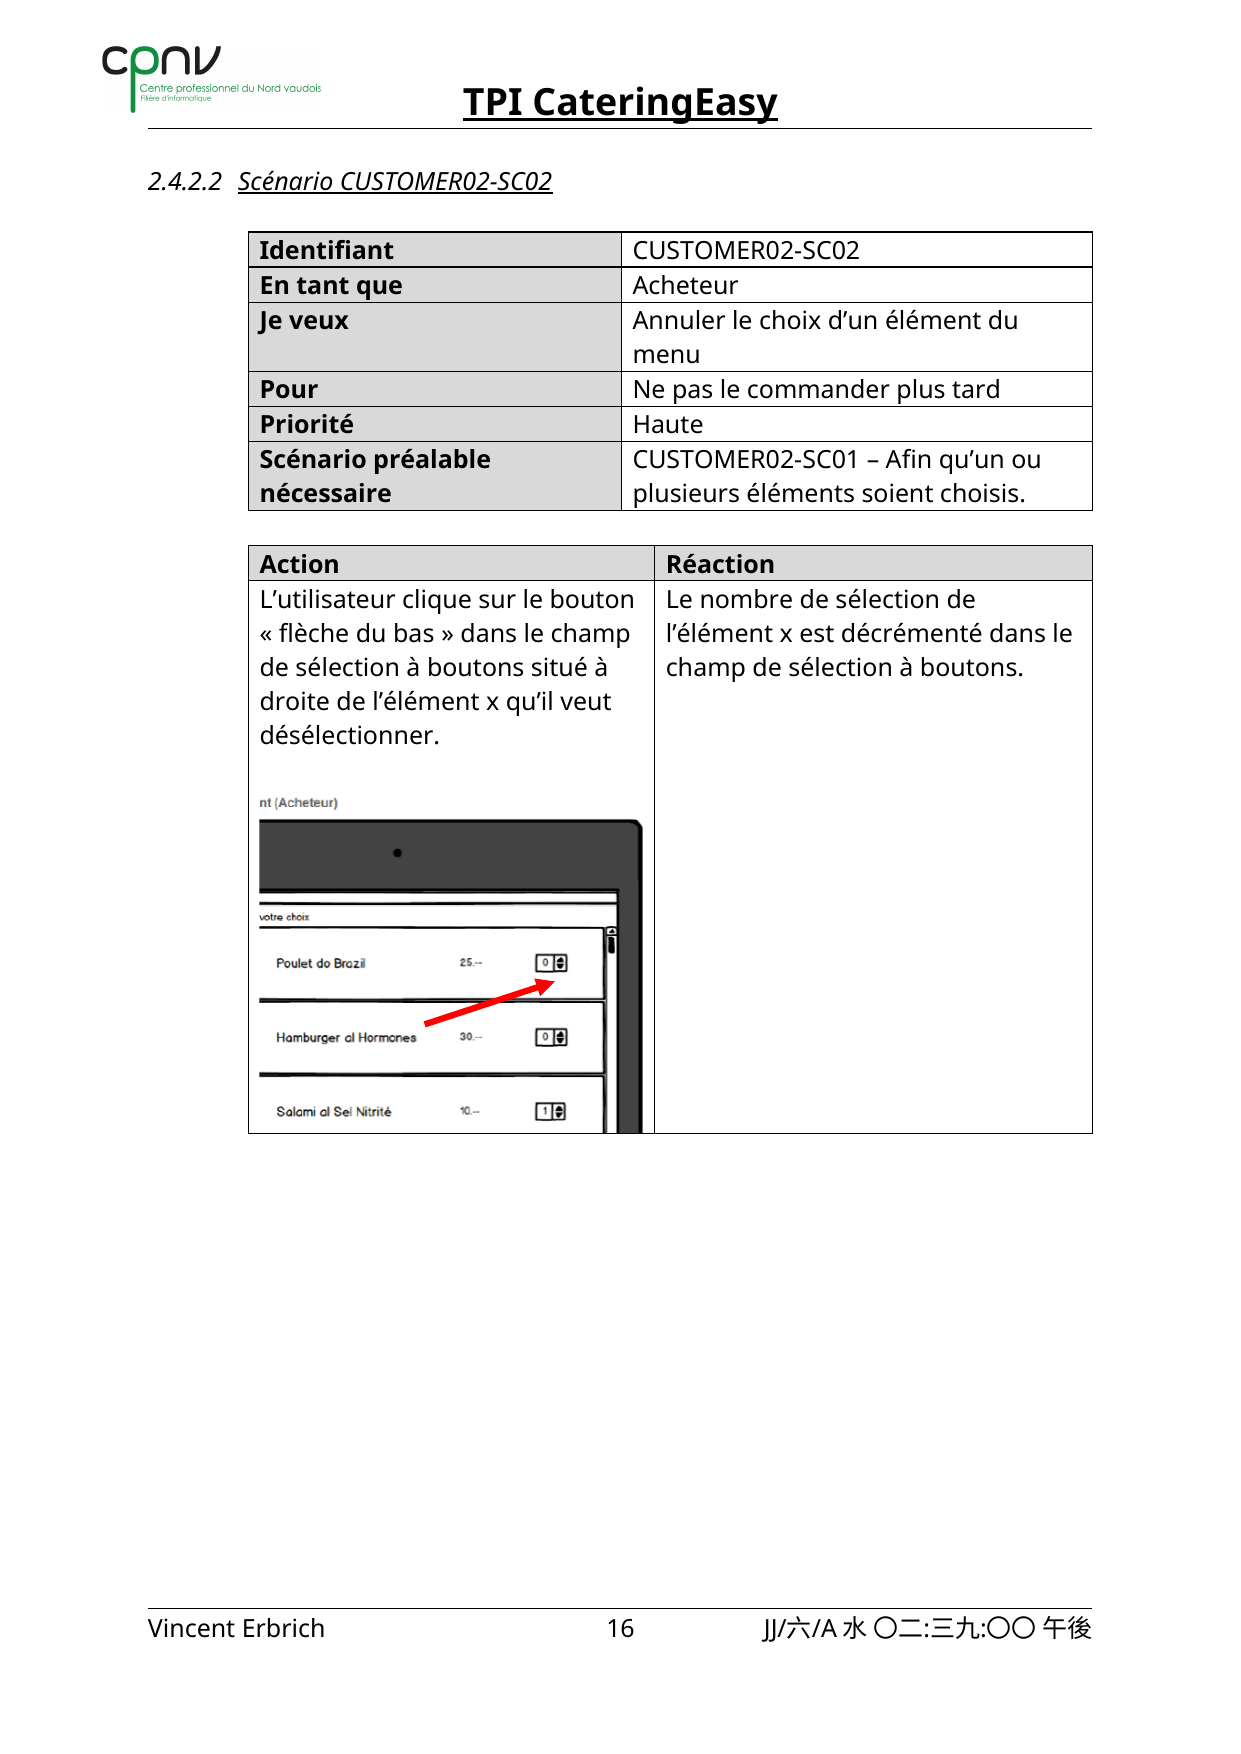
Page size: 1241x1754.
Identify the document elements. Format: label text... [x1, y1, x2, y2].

table_cell Annuler le choix d’un élément du menu [622, 303, 1092, 371]
table_header Action [249, 546, 654, 580]
table_cell Ne pas le commander plus tard [622, 372, 1092, 406]
picture [259, 785, 644, 1133]
picture [102, 46, 321, 113]
table_cell Je veux [249, 303, 621, 371]
table_header Identifiant [249, 233, 621, 266]
table_cell Le nombre de sélection de l’élément x est décrémenté dans le champ de sélection à boutons. [655, 581, 1092, 1132]
table_header Réaction [655, 546, 1092, 580]
table_header CUSTOMER02-SC02 [622, 233, 1092, 266]
table_cell Priorité [249, 407, 621, 441]
table_cell Scénario préalable nécessaire [249, 442, 621, 510]
table_cell L’utilisateur clique sur le bouton « flèche du bas » dans le champ de sélection à boutons situé à droite de l’élément x qu’il veut désélectionner. [249, 581, 654, 1132]
table_cell Haute [622, 407, 1092, 441]
table_cell CUSTOMER02-SC01 – Afin qu’un ou plusieurs éléments soient choisis. [622, 442, 1092, 510]
table_cell En tant que [249, 268, 621, 302]
table_cell Acheteur [622, 268, 1092, 302]
table_cell Pour [249, 372, 621, 406]
subtitle Scénario CUSTOMER02-SC02 [148, 163, 1092, 197]
